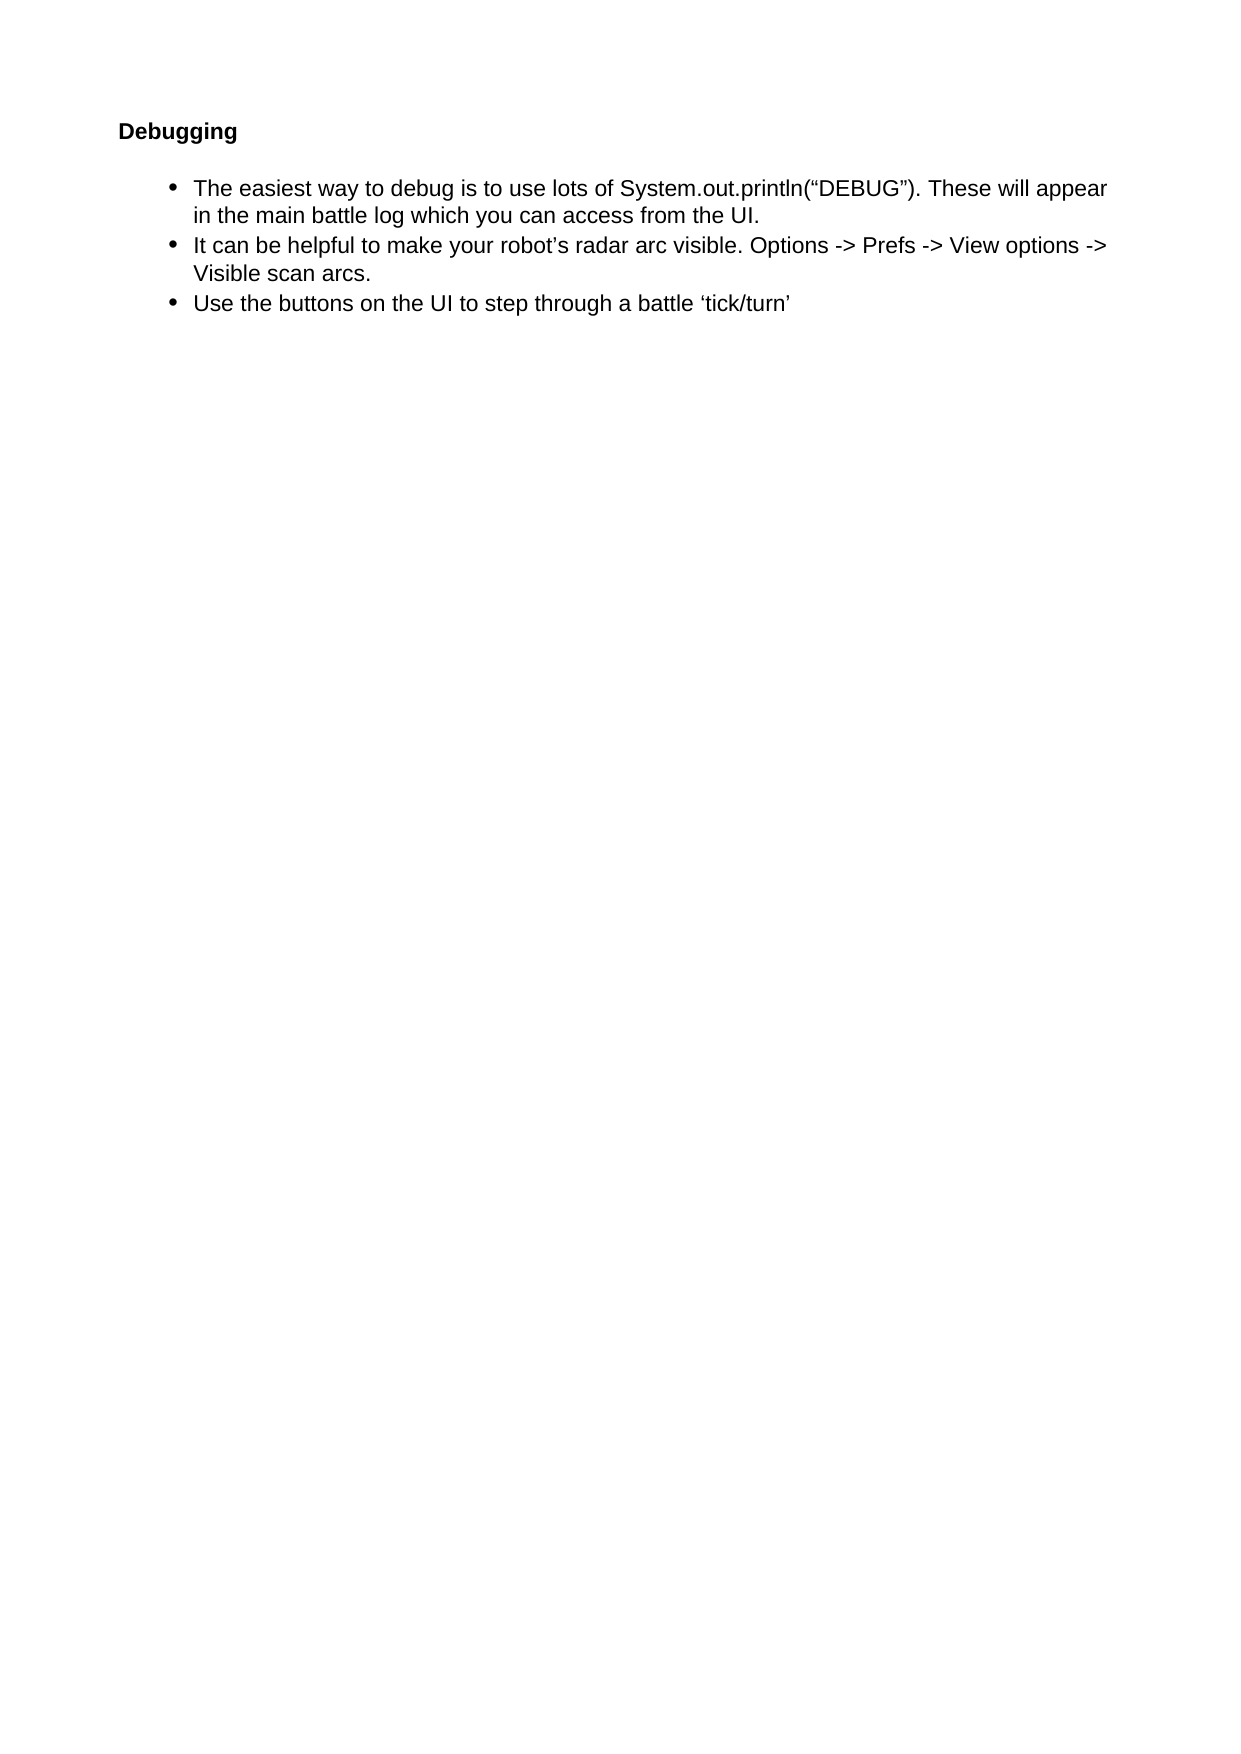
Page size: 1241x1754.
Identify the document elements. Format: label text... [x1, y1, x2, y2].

list Use the buttons on the UI to step through a battle ‘tick/turn’ [168, 286, 1122, 317]
text Debugging [118, 118, 1122, 144]
list It can be helpful to make your robot’s radar arc visible. Options -> Prefs -> View options -> Visible scan arcs. [168, 228, 1122, 286]
list The easiest way to debug is to use lots of System.out.println(“DEBUG”). These will appear in the main battle log which you can access from the UI. [168, 171, 1122, 228]
